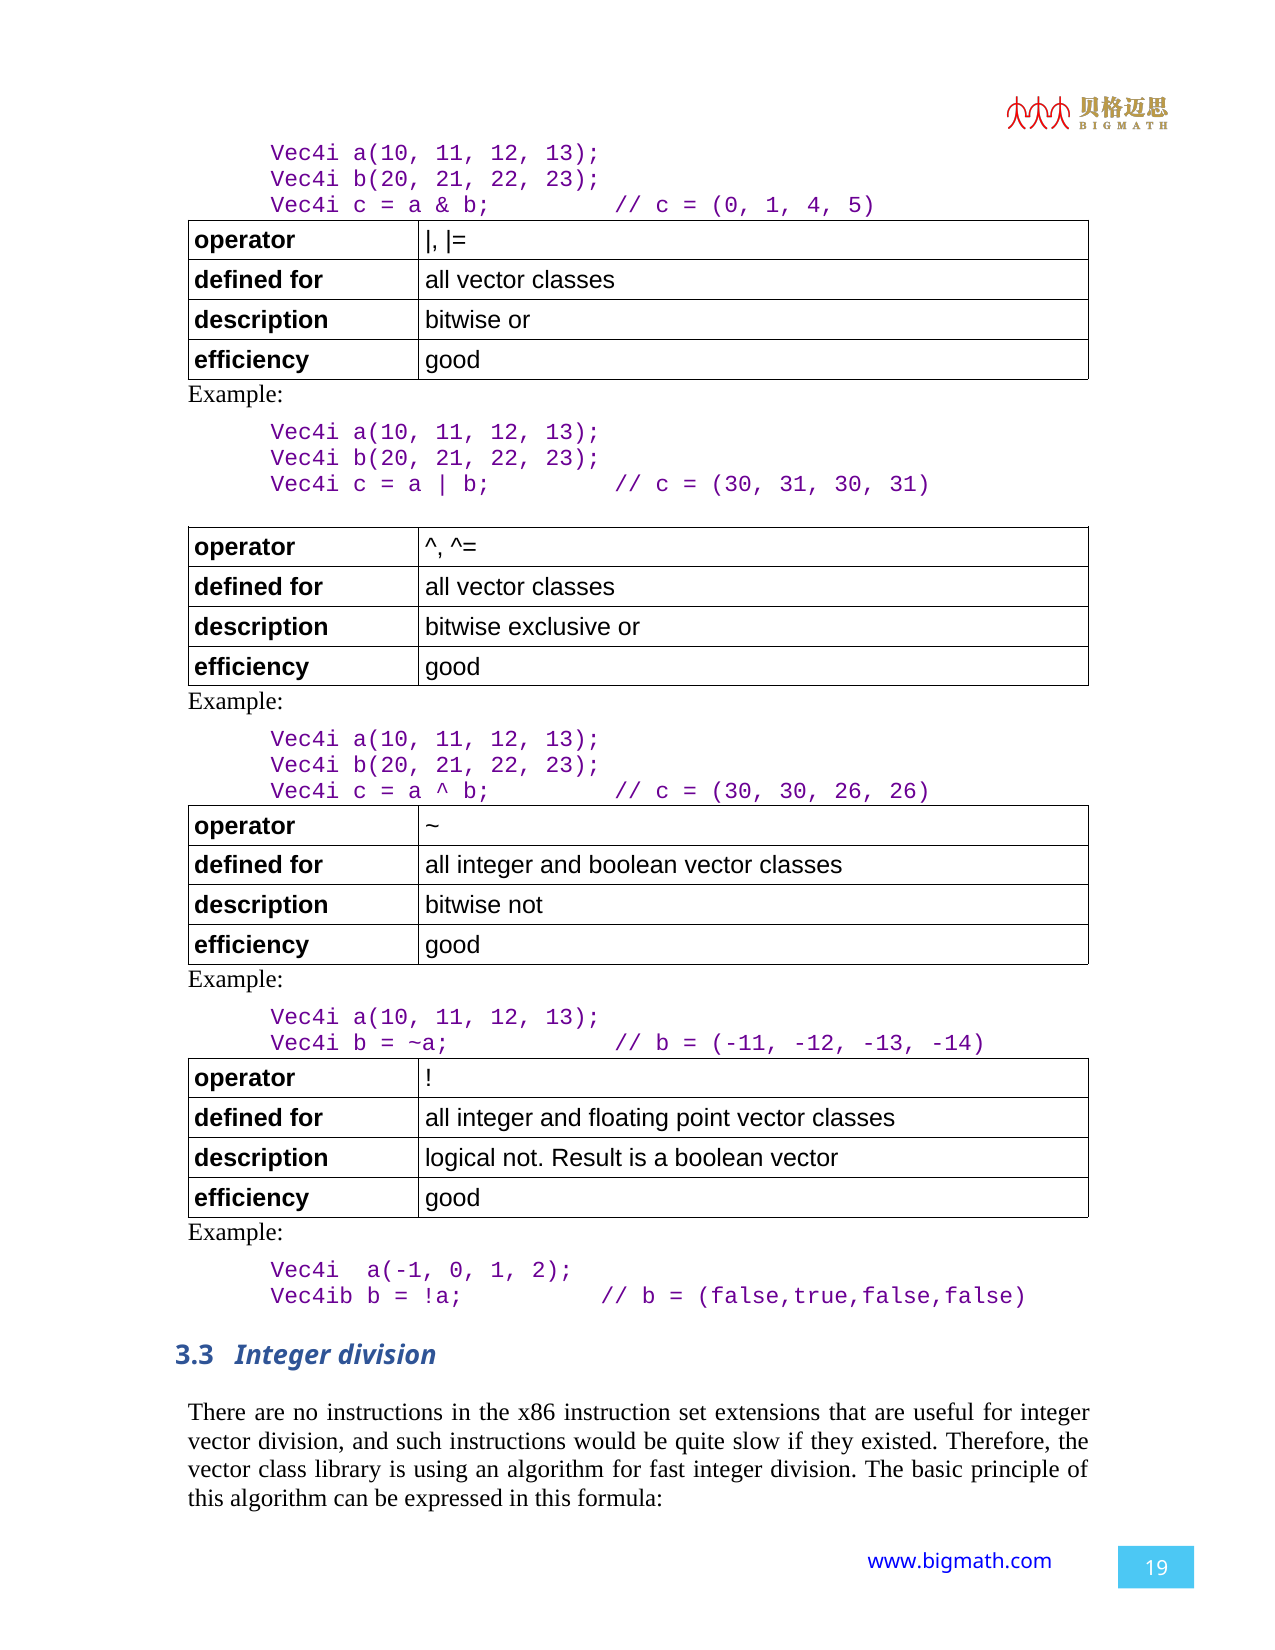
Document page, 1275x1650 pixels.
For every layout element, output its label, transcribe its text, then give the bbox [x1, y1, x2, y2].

table_cell good [419, 1178, 1088, 1216]
table_cell all integer and floating point vector classes [419, 1098, 1088, 1137]
table_cell description [189, 885, 418, 924]
text Vec4i a(-1, 0, 1, 2); [270, 1258, 1100, 1284]
table_cell good [419, 340, 1088, 378]
table_cell description [189, 607, 418, 646]
text Vec4ib b = !a; // b = (false,true,false,false) [270, 1284, 1100, 1310]
table_header |, |= [419, 221, 1088, 259]
text Vec4i c = a | b; // c = (30, 31, 30, 31) [270, 472, 1100, 498]
table_header operator [189, 528, 418, 566]
table_cell efficiency [189, 647, 418, 685]
table_cell defined for [189, 260, 418, 299]
text Vec4i a(10, 11, 12, 13); [270, 420, 1100, 446]
text There are no instructions in the x86 instruction set extensions that are useful for integer vector division, and such instructions would be quite slow if they existed. Therefore, the vector class library is using an algorithm for fast integer division. The basic principle of this algorithm can be expressed in this formula: [188, 1397, 1090, 1512]
table_cell efficiency [189, 925, 418, 964]
table_cell good [419, 647, 1088, 685]
text Vec4i b = ~a; // b = (-11, -12, -13, -14) [270, 1032, 1100, 1057]
table_cell defined for [189, 567, 418, 606]
table_cell description [189, 300, 418, 339]
table_cell bitwise not [419, 885, 1088, 924]
table_cell defined for [189, 846, 418, 884]
text Vec4i b(20, 21, 22, 23); [270, 446, 1100, 472]
table_cell bitwise exclusive or [419, 607, 1088, 646]
text Vec4i a(10, 11, 12, 13); [270, 142, 1100, 168]
text Example: [188, 964, 1100, 993]
table_header operator [189, 1059, 418, 1097]
table_header ! [419, 1059, 1088, 1097]
table_cell all vector classes [419, 260, 1088, 299]
text Vec4i b(20, 21, 22, 23); [270, 168, 1100, 193]
table_cell defined for [189, 1098, 418, 1137]
text Vec4i a(10, 11, 12, 13); [270, 727, 1100, 753]
table_header ~ [419, 806, 1088, 845]
table_header operator [189, 806, 418, 845]
table_header ^, ^= [419, 528, 1088, 566]
table_cell good [419, 925, 1088, 964]
table_cell efficiency [189, 1178, 418, 1216]
text Example: [188, 686, 1100, 714]
table_cell logical not. Result is a boolean vector [419, 1138, 1088, 1177]
table_cell bitwise or [419, 300, 1088, 339]
picture [1004, 88, 1171, 136]
table_cell efficiency [189, 340, 418, 378]
text Vec4i a(10, 11, 12, 13); [270, 1006, 1100, 1032]
text Vec4i c = a ^ b; // c = (30, 30, 26, 26) [270, 779, 1100, 805]
subtitle Integer division [175, 1335, 1100, 1372]
text Vec4i c = a & b; // c = (0, 1, 4, 5) [270, 193, 1100, 219]
text Vec4i b(20, 21, 22, 23); [270, 753, 1100, 779]
table_cell all integer and boolean vector classes [419, 846, 1088, 884]
text Example: [188, 1217, 1100, 1246]
table_cell description [189, 1138, 418, 1177]
table_header operator [189, 221, 418, 259]
text Example: [188, 379, 1100, 408]
table_cell all vector classes [419, 567, 1088, 606]
